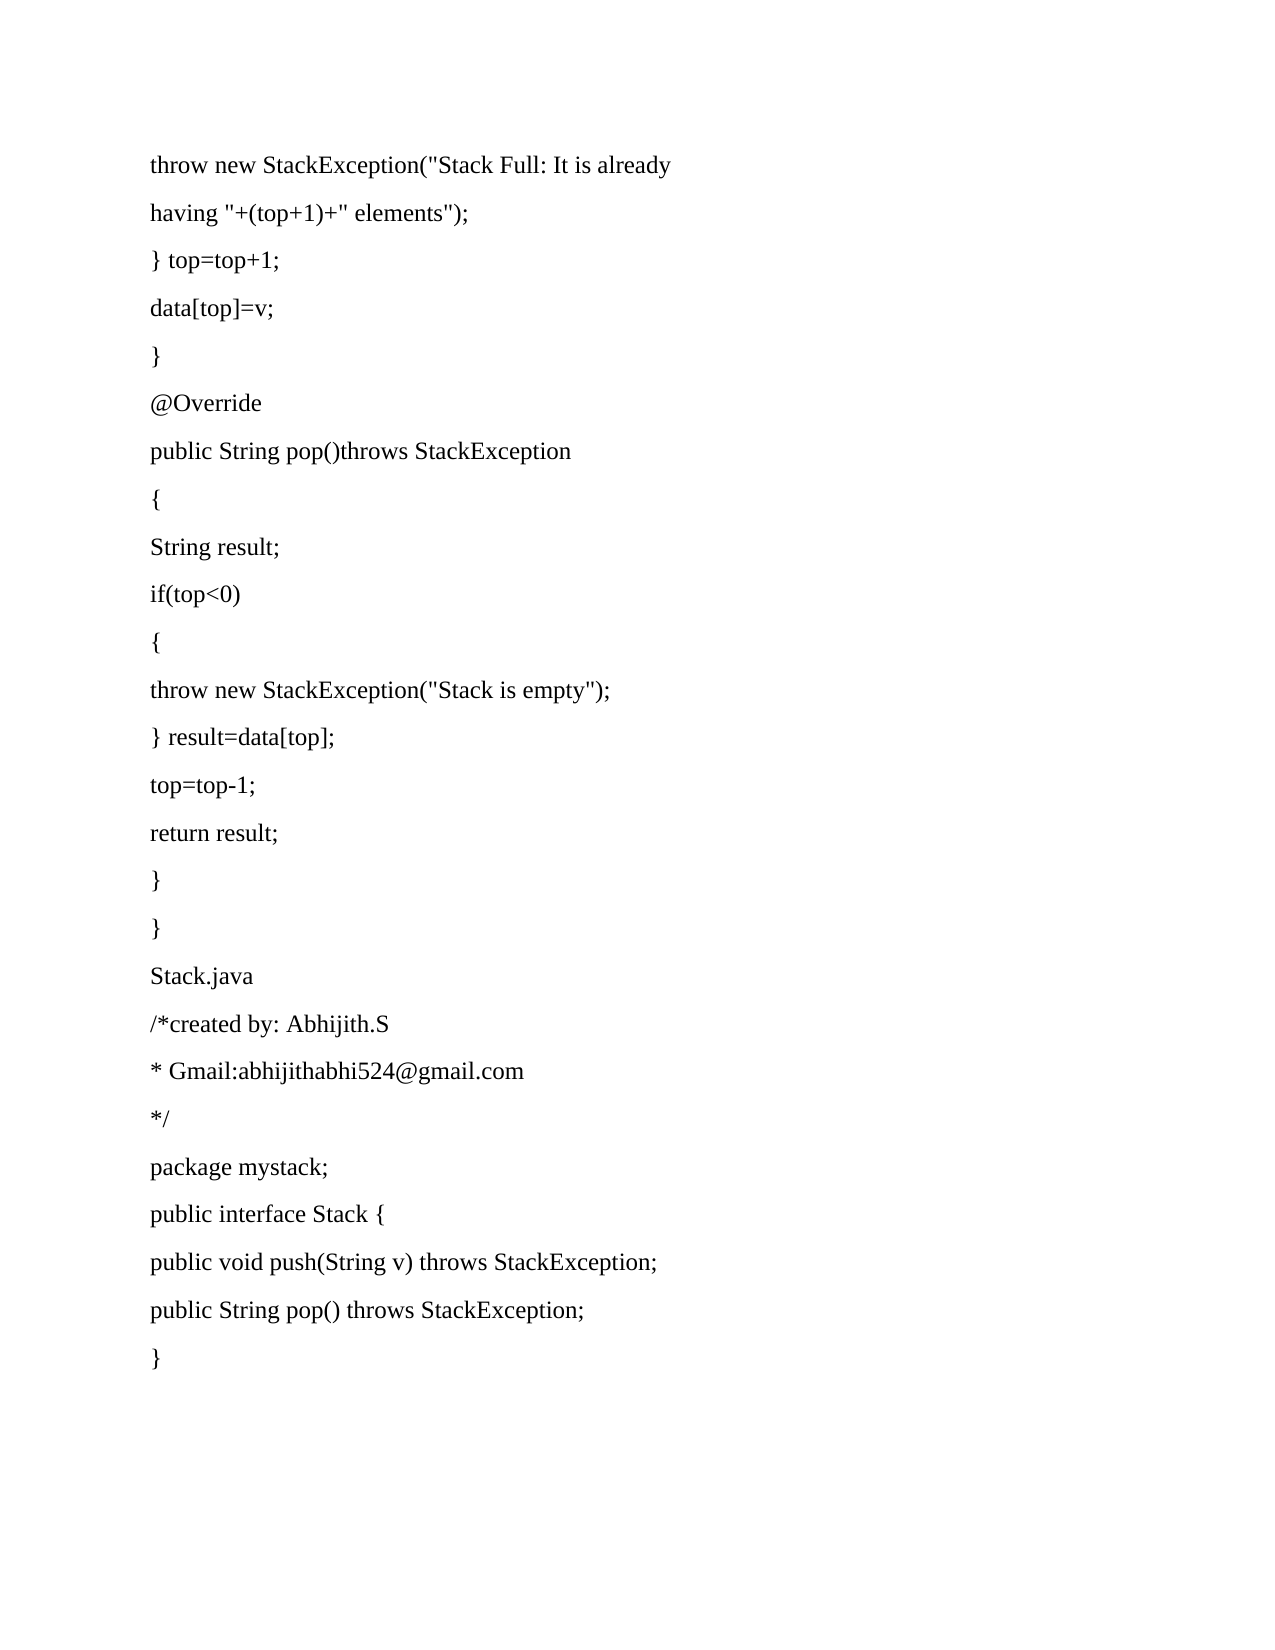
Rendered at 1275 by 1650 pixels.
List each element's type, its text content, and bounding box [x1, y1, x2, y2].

text Stack.java [150, 961, 1125, 990]
text /*created by: Abhijith.S [150, 1009, 1125, 1037]
text public String pop() throws StackException; [150, 1295, 1125, 1324]
text if(top<0) [150, 579, 1125, 608]
text return result; [150, 818, 1125, 847]
text package mystack; [150, 1152, 1125, 1181]
text throw new StackException("Stack is empty"); [150, 675, 1125, 703]
text { [150, 627, 1125, 656]
text public String pop()throws StackException [150, 436, 1125, 465]
text { [150, 484, 1125, 513]
text public interface Stack { [150, 1199, 1125, 1228]
text String result; [150, 532, 1125, 560]
text throw new StackException("Stack Full: It is already [150, 150, 1125, 179]
text top=top-1; [150, 770, 1125, 799]
text @Override [150, 388, 1125, 417]
text public void push(String v) throws StackException; [150, 1247, 1125, 1276]
text data[top]=v; [150, 293, 1125, 322]
text } [150, 1343, 1125, 1371]
text * Gmail:abhijithabhi524@gmail.com [150, 1056, 1125, 1085]
text } top=top+1; [150, 245, 1125, 274]
text */ [150, 1104, 1125, 1133]
text } [150, 913, 1125, 942]
text having "+(top+1)+" elements"); [150, 198, 1125, 226]
text } [150, 341, 1125, 369]
text } result=data[top]; [150, 722, 1125, 751]
text } [150, 866, 1125, 894]
